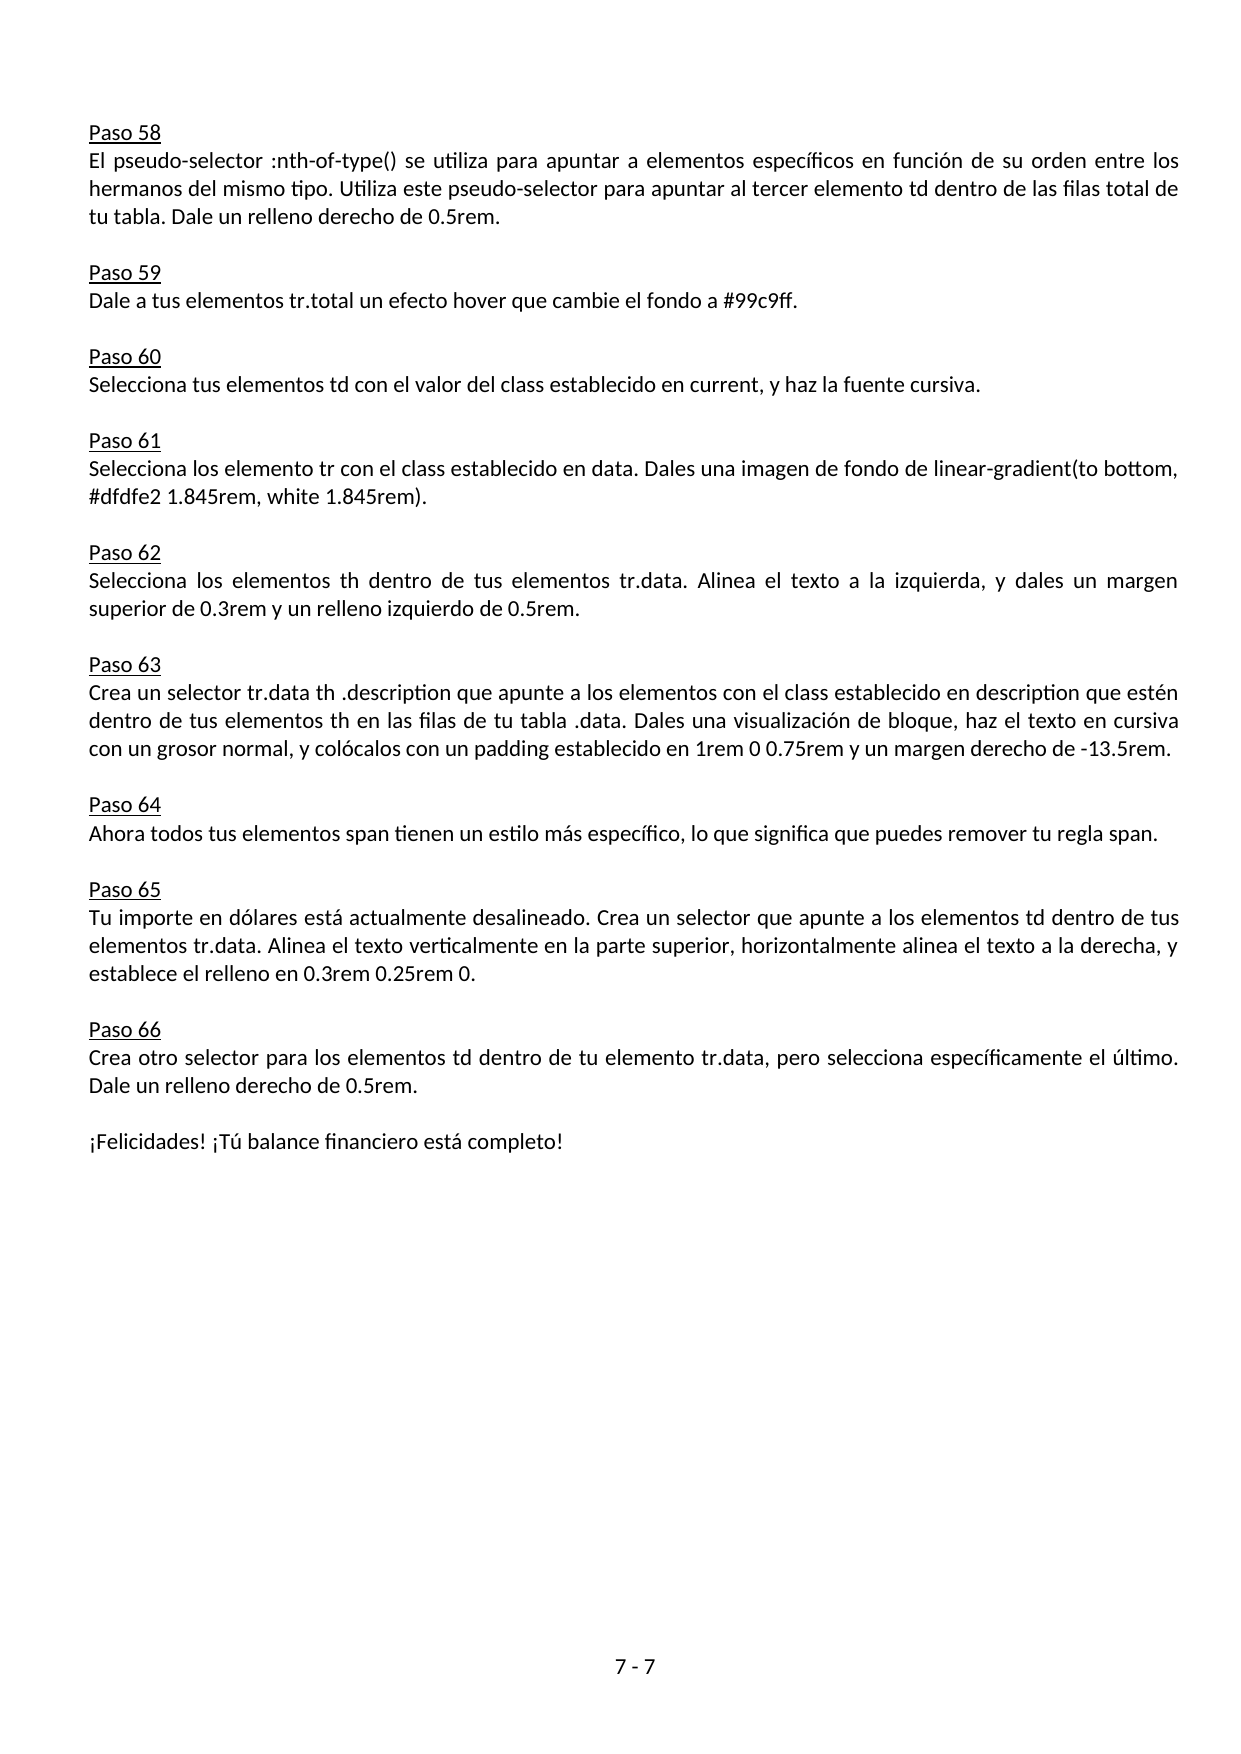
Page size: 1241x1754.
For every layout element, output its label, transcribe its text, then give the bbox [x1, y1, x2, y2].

text Paso 62 [89, 538, 1181, 566]
text El pseudo-selector :nth-of-type() se utiliza para apuntar a elementos específicos en función de su orden entre los hermanos del mismo tipo. Utiliza este pseudo-selector para apuntar al tercer elemento td dentro de las filas total de tu tabla. Dale un relleno derecho de 0.5rem. [89, 146, 1181, 230]
text Selecciona los elementos th dentro de tus elementos tr.data. Alinea el texto a la izquierda, y dales un margen superior de 0.3rem y un relleno izquierdo de 0.5rem. [89, 566, 1181, 622]
text ¡Felicidades! ¡Tú balance financiero está completo! [89, 1127, 1181, 1155]
text Paso 58 [89, 118, 1181, 146]
text Ahora todos tus elementos span tienen un estilo más específico, lo que significa que puedes remover tu regla span. [89, 819, 1181, 847]
text Selecciona los elemento tr con el class establecido en data. Dales una imagen de fondo de linear-gradient(to bottom, #dfdfe2 1.845rem, white 1.845rem). [89, 454, 1181, 510]
text Crea un selector tr.data th .description que apunte a los elementos con el class establecido en description que estén dentro de tus elementos th en las filas de tu tabla .data. Dales una visualización de bloque, haz el texto en cursiva con un grosor normal, y colócalos con un padding establecido en 1rem 0 0.75rem y un margen derecho de -13.5rem. [89, 678, 1181, 763]
text Paso 61 [89, 426, 1181, 454]
text Tu importe en dólares está actualmente desalineado. Crea un selector que apunte a los elementos td dentro de tus elementos tr.data. Alinea el texto verticalmente en la parte superior, horizontalmente alinea el texto a la derecha, y establece el relleno en 0.3rem 0.25rem 0. [89, 903, 1181, 987]
text Crea otro selector para los elementos td dentro de tu elemento tr.data, pero selecciona específicamente el último. Dale un relleno derecho de 0.5rem. [89, 1043, 1181, 1099]
text Paso 64 [89, 791, 1181, 819]
text Selecciona tus elementos td con el valor del class establecido en current, y haz la fuente cursiva. [89, 370, 1181, 398]
text Paso 63 [89, 651, 1181, 678]
text Dale a tus elementos tr.total un efecto hover que cambie el fondo a #99c9ff. [89, 286, 1181, 314]
text Paso 65 [89, 875, 1181, 903]
text Paso 66 [89, 1015, 1181, 1043]
text Paso 59 [89, 258, 1181, 286]
text Paso 60 [89, 342, 1181, 370]
